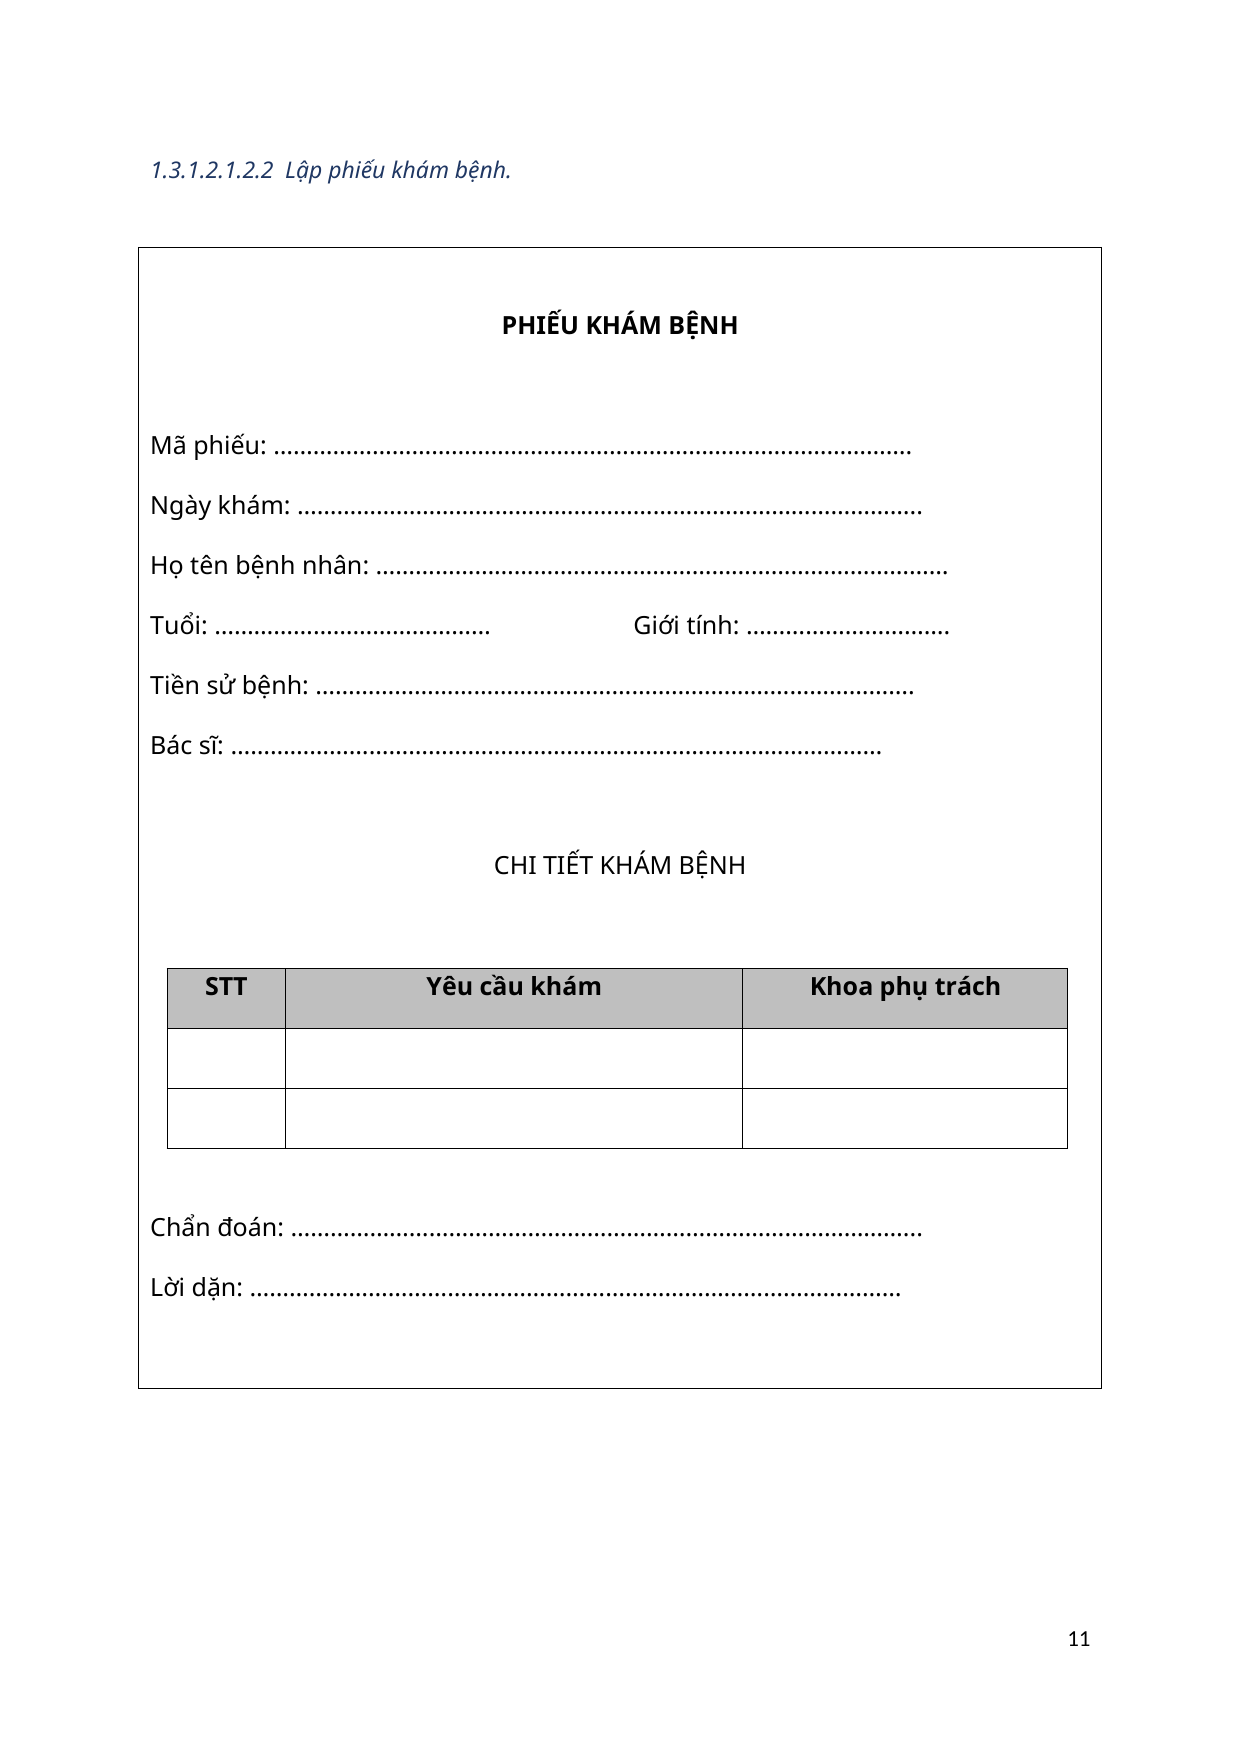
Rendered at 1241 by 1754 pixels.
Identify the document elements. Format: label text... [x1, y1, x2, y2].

subtitle Lập phiếu khám bệnh. [150, 154, 1090, 185]
